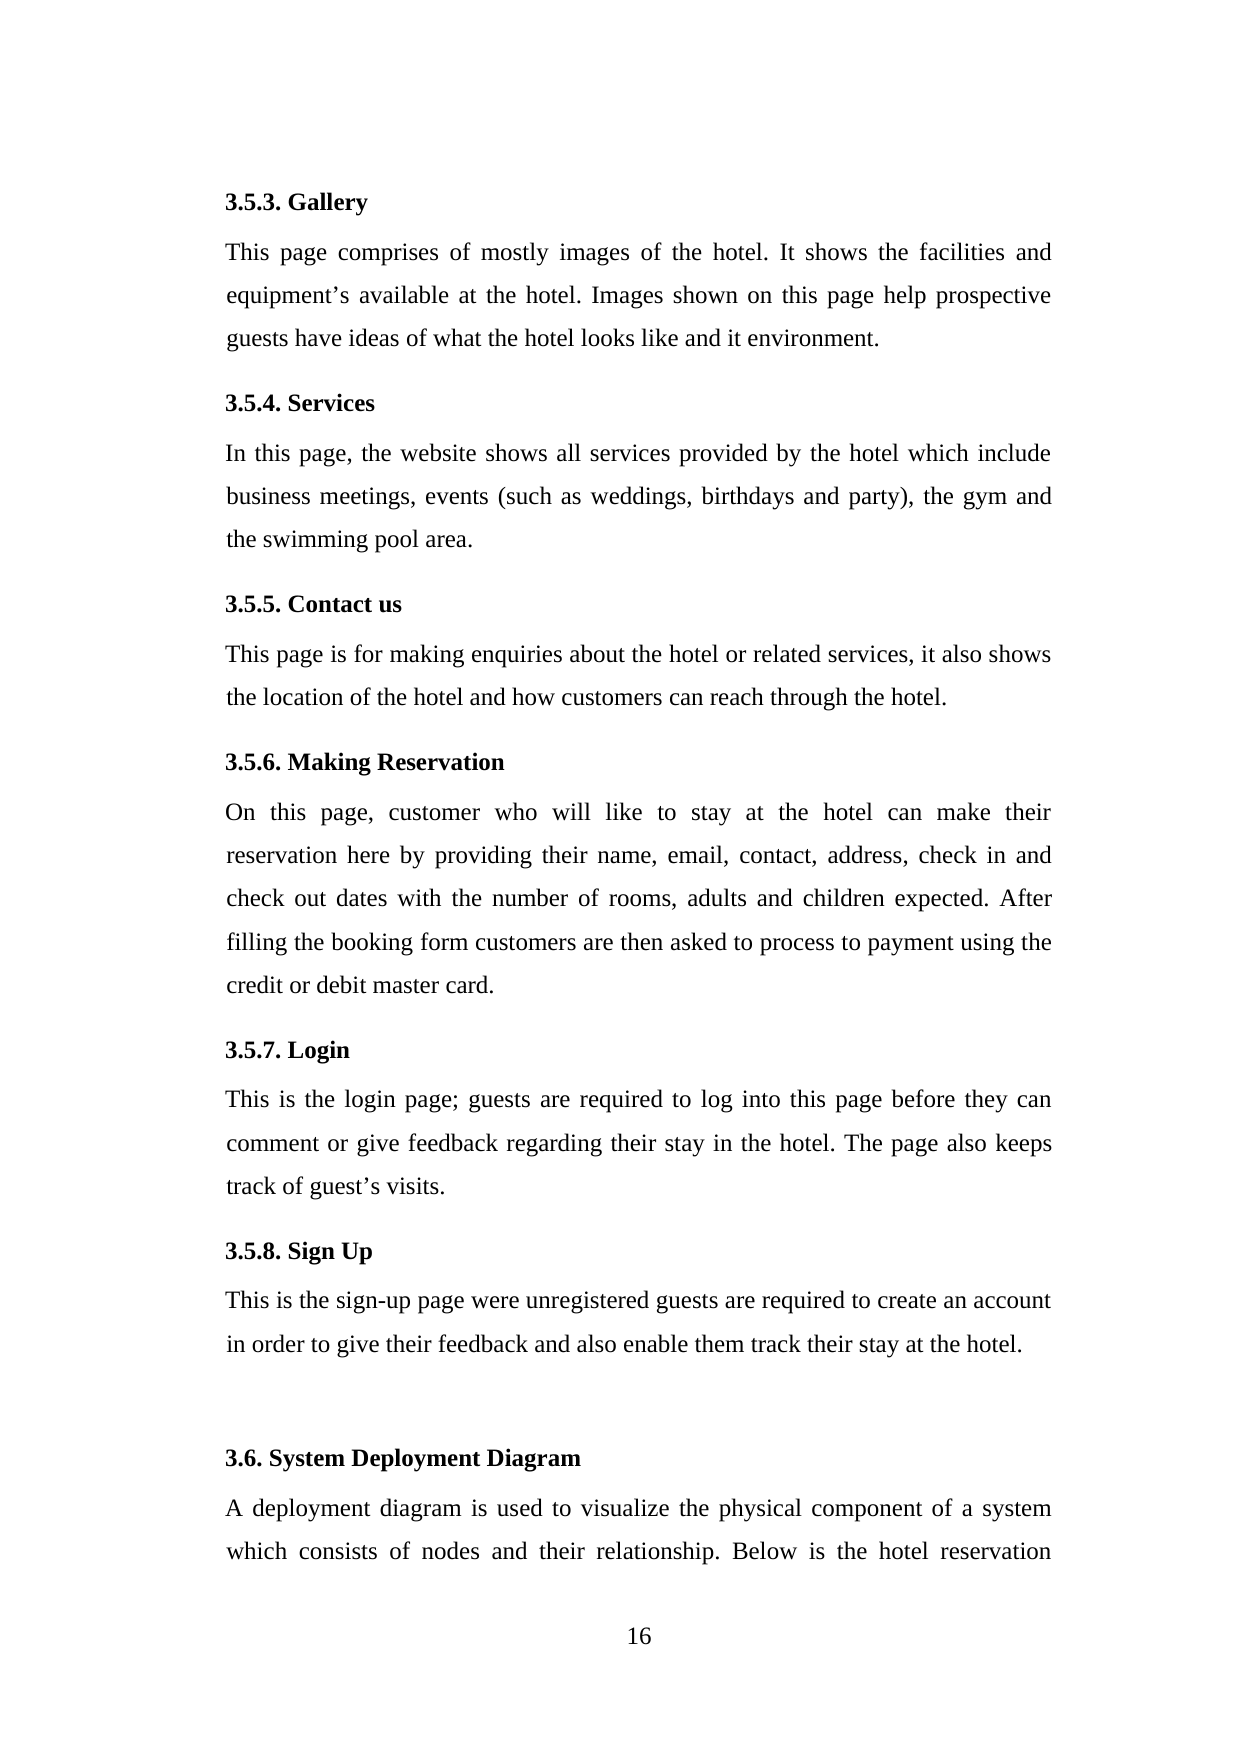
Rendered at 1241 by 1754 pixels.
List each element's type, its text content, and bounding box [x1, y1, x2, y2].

text In this page, the website shows all services provided by the hotel which include business meetings, events (such as weddings, birthdays and party), the gym and the swimming pool area. [225, 438, 1053, 553]
text On this page, customer who will like to stay at the hotel can make their reservation here by providing their name, email, contact, address, check in and check out dates with the number of rooms, adults and children expected. After filling the booking form customers are then asked to process to payment using the credit or debit master card. [225, 797, 1053, 998]
subtitle 3.5.8. Sign Up [225, 1236, 1052, 1264]
subtitle 3.6. System Deployment Diagram [225, 1443, 1052, 1472]
text This page comprises of mostly images of the hotel. It shows the facilities and equipment’s available at the hotel. Images shown on this page help prospective guests have ideas of what the hotel looks like and it environment. [225, 237, 1053, 352]
subtitle 3.5.7. Login [225, 1035, 1052, 1063]
subtitle 3.5.6. Making Reservation [225, 747, 1052, 776]
text This is the sign-up page were unregistered guests are required to create an account in order to give their feedback and also enable them track their stay at the hotel. [225, 1286, 1053, 1357]
text This page is for making enquiries about the hotel or related services, it also shows the location of the hotel and how customers can reach through the hotel. [225, 639, 1053, 711]
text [225, 1493, 1053, 1565]
subtitle 3.5.4. Services [225, 388, 1052, 417]
text This is the login page; guests are required to log into this page before they can comment or give feedback regarding their stay in the hotel. The page also keeps track of guest’s visits. [225, 1084, 1053, 1199]
subtitle 3.5.3. Gallery [225, 187, 1052, 216]
subtitle 3.5.5. Contact us [225, 589, 1052, 618]
